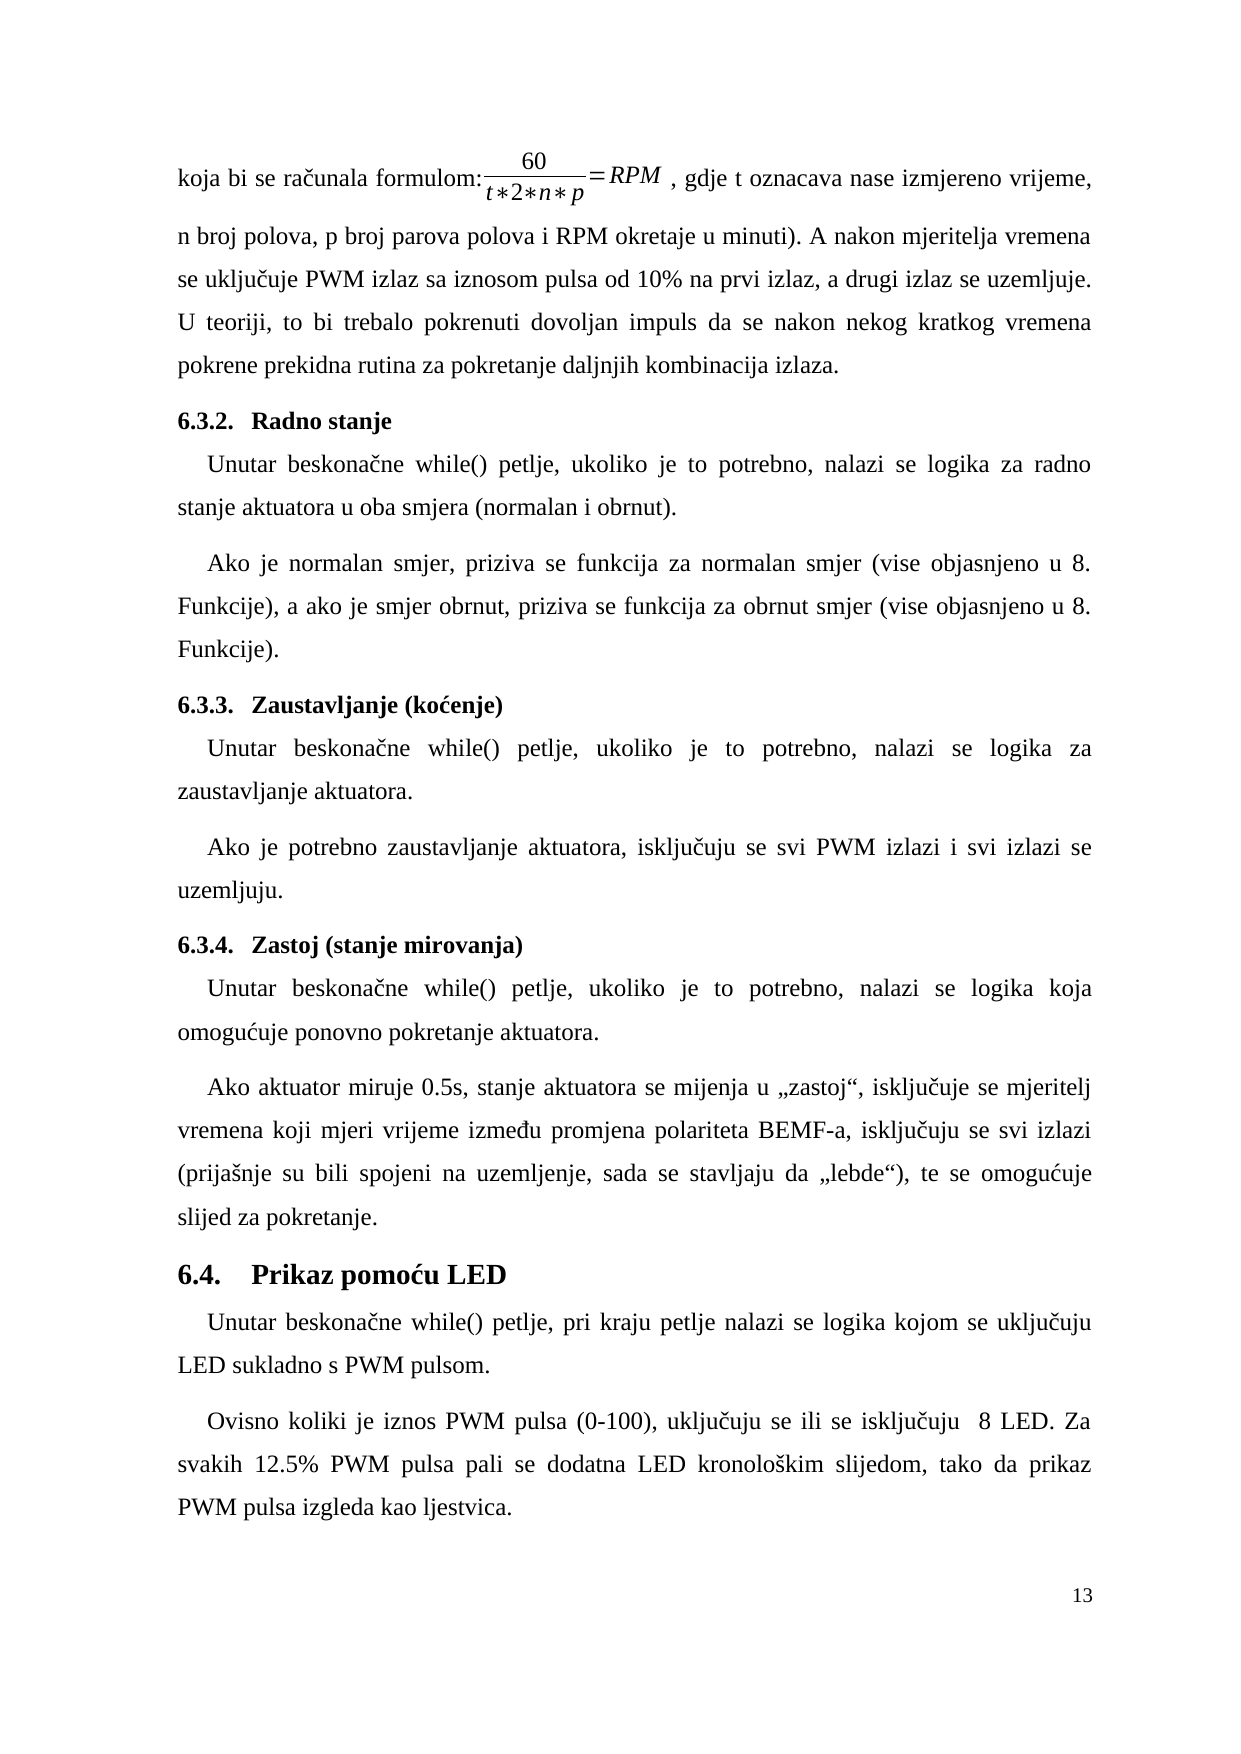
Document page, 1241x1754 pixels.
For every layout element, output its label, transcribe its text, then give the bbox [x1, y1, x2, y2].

text Ako je normalan smjer, priziva se funkcija za normalan smjer (vise objasnjeno u 8. Funkcije), a ako je smjer obrnut, priziva se funkcija za obrnut smjer (vise objasnjeno u 8. Funkcije). [177, 548, 1093, 663]
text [177, 148, 1093, 379]
text Unutar beskonačne while() petlje, ukoliko je to potrebno, nalazi se logika za radno stanje aktuatora u oba smjera (normalan i obrnut). [177, 449, 1093, 521]
subtitle Zastoj (stanje mirovanja) [177, 930, 1093, 959]
text Unutar beskonačne while() petlje, ukoliko je to potrebno, nalazi se logika koja omogućuje ponovno pokretanje aktuatora. [177, 973, 1093, 1045]
text Ovisno koliki je iznos PWM pulsa (0-100), uključuju se ili se isključuju 8 LED. Za svakih 12.5% PWM pulsa pali se dodatna LED kronološkim slijedom, tako da prikaz PWM pulsa izgleda kao ljestvica. [177, 1406, 1093, 1521]
text Ako aktuator miruje 0.5s, stanje aktuatora se mijenja u „zastoj“, isključuje se mjeritelj vremena koji mjeri vrijeme između promjena polariteta BEMF-a, isključuju se svi izlazi (prijašnje su bili spojeni na uzemljenje, sada se stavljaju da „lebde“), te se omogućuje slijed za pokretanje. [177, 1072, 1093, 1230]
subtitle Radno stanje [177, 406, 1093, 435]
subtitle Prikaz pomoću LED [177, 1257, 1093, 1291]
text Unutar beskonačne while() petlje, pri kraju petlje nalazi se logika kojom se uključuju LED sukladno s PWM pulsom. [177, 1307, 1093, 1379]
subtitle Zaustavljanje (koćenje) [177, 690, 1093, 718]
text Ako je potrebno zaustavljanje aktuatora, isključuju se svi PWM izlazi i svi izlazi se uzemljuju. [177, 832, 1093, 903]
text Unutar beskonačne while() petlje, ukoliko je to potrebno, nalazi se logika za zaustavljanje aktuatora. [177, 733, 1093, 805]
